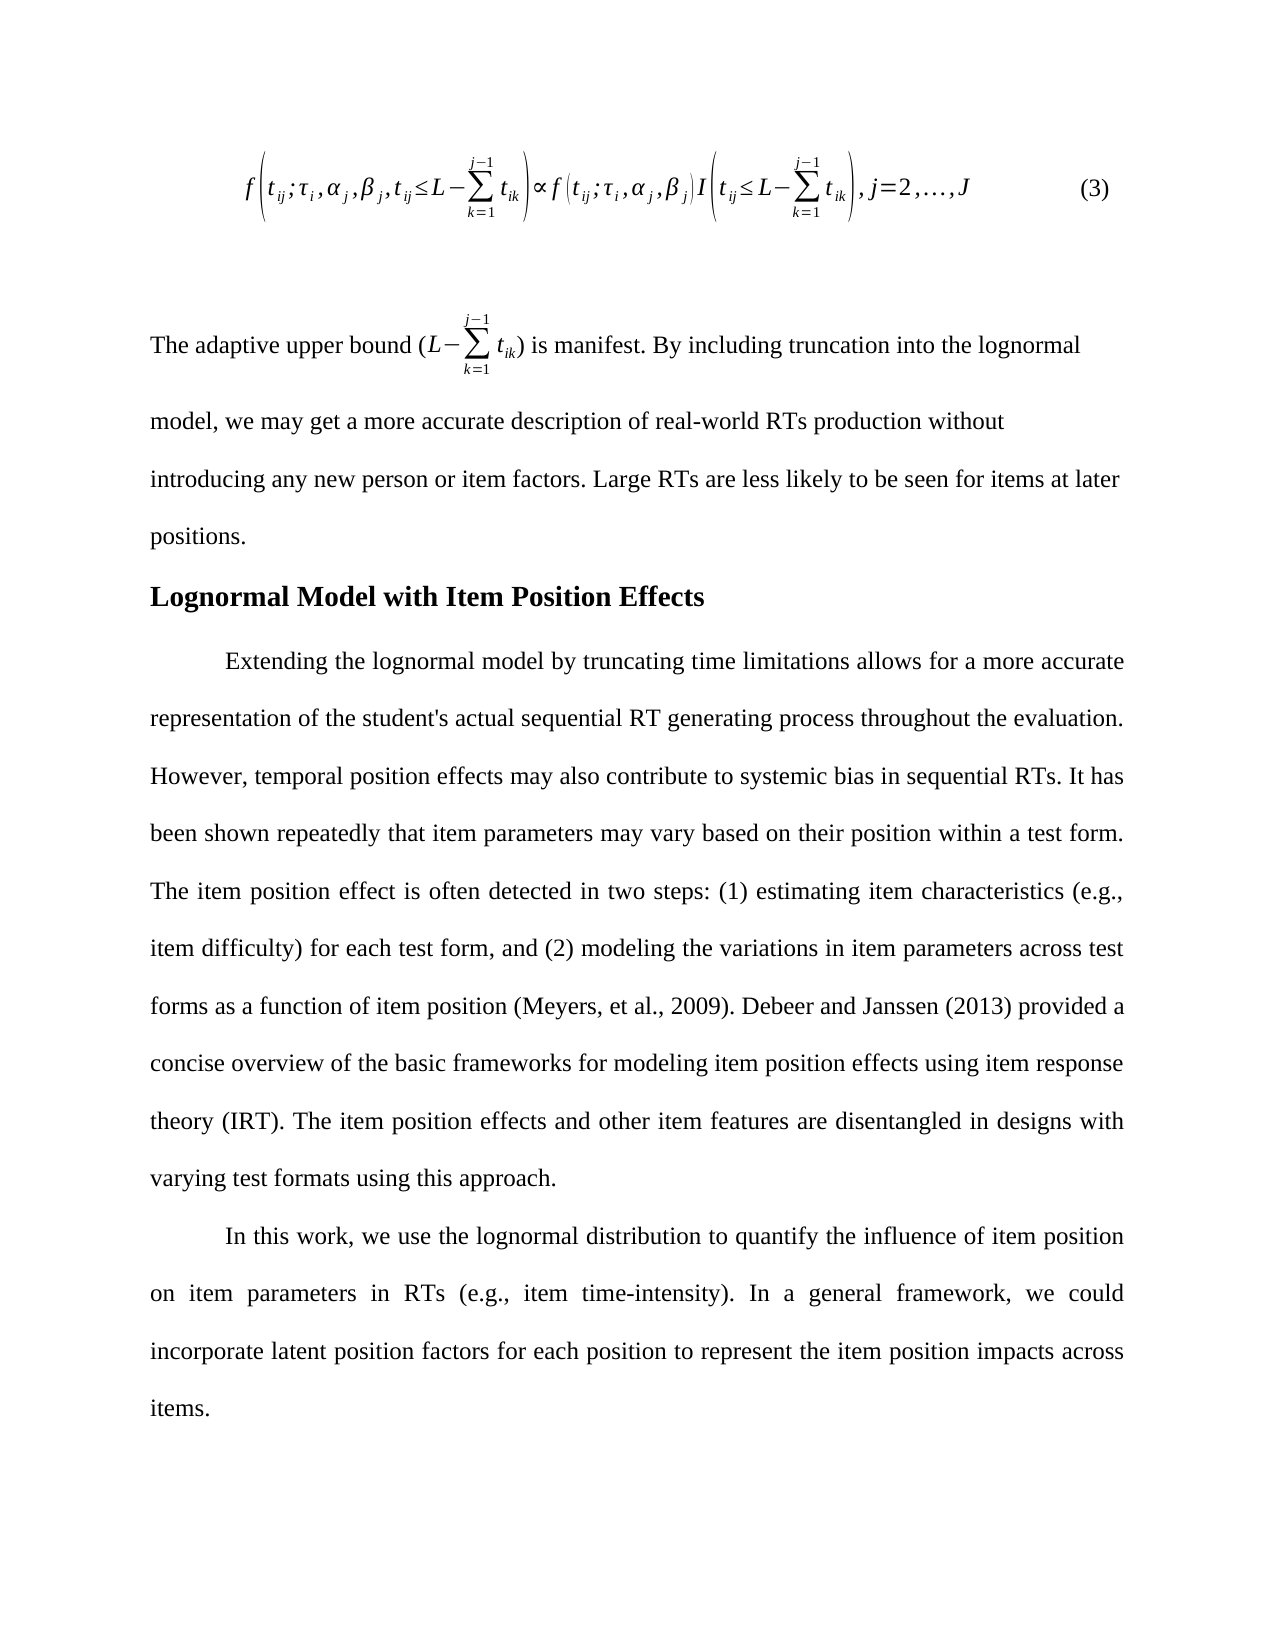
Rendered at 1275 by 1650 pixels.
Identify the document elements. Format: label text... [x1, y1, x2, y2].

list Extending the lognormal model by truncating time limitations allows for a more accurate representation of the student's actual sequential RT generating process throughout the evaluation. However, temporal position effects may also contribute to systemic bias in sequential RTs. It has been shown repeatedly that item parameters may vary based on their position within a test form. The item position effect is often detected in two steps: (1) estimating item characteristics (e.g., item difficulty) for each test form, and (2) modeling the variations in item parameters across test forms as a function of item position (Meyers, et al., 2009). Debeer and Janssen (2013) provided a concise overview of the basic frameworks for modeling item position effects using item response theory (IRT). The item position effects and other item features are disentangled in designs with varying test formats using this approach. [150, 646, 1125, 1192]
table_header (3) [1066, 150, 1124, 253]
table_header [150, 150, 1066, 253]
list In this work, we use the lognormal distribution to quantify the influence of item position on item parameters in RTs (e.g., item time-intensity). In a general framework, we could incorporate latent position factors for each position to represent the item position impacts across items. [150, 1221, 1125, 1422]
list Lognormal Model with Item Position Effects [150, 579, 1125, 612]
list The adaptive upper bound () is manifest. By including truncation into the lognormal model, we may get a more accurate description of real-world RTs production without introducing any new person or item factors. Large RTs are less likely to be seen for items at later positions. [150, 310, 1125, 550]
